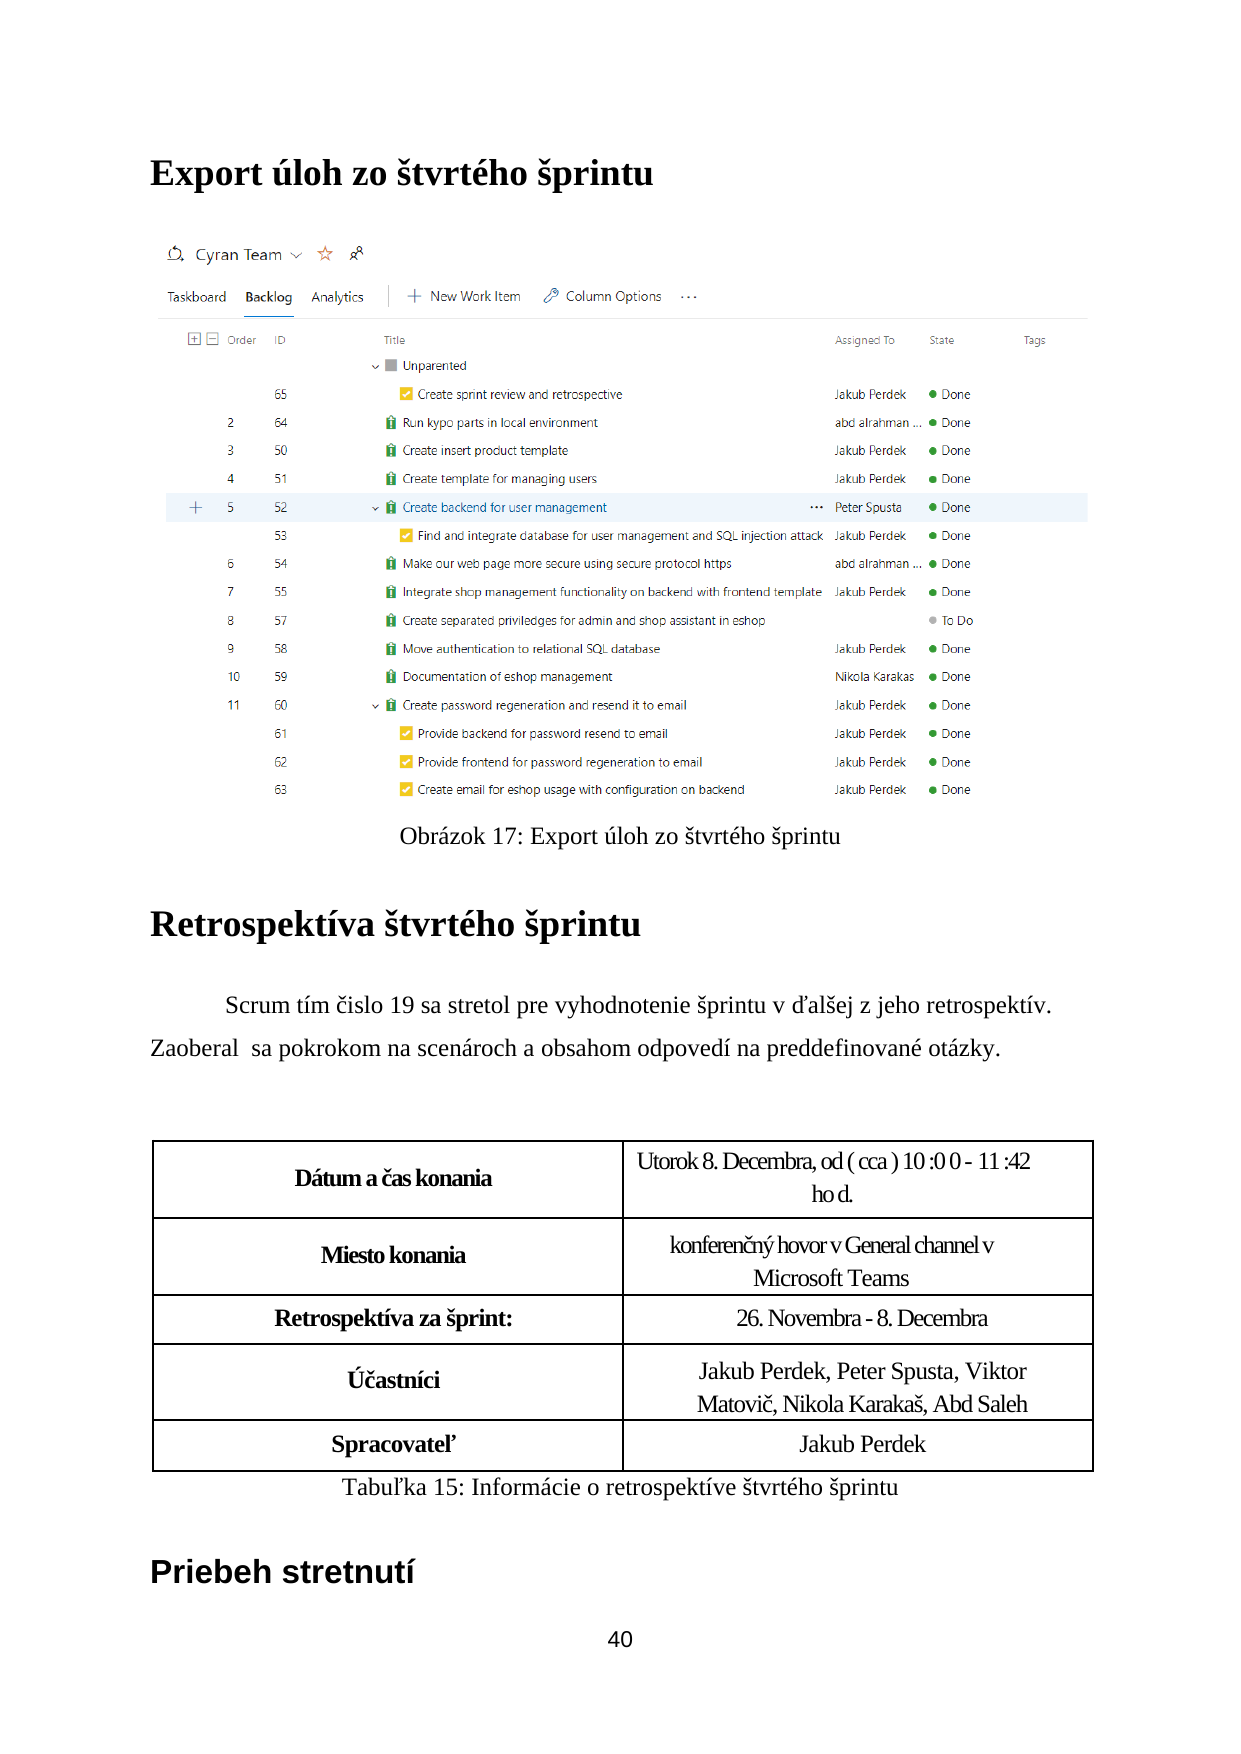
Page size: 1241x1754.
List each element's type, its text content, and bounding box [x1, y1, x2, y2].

text Export úloh zo štvrtého šprintu [150, 150, 1090, 193]
table_cell Spracovateľ [154, 1421, 622, 1470]
table_cell 26. Novembra - 8. Decembra [624, 1296, 1092, 1342]
text Obrázok 17: Export úloh zo štvrtého šprintu [150, 821, 1090, 850]
text Priebeh stretnutí [150, 1552, 1090, 1590]
table_cell Jakub Perdek, Peter Spusta, Viktor Matovič, Nikola Karakaš, Abd Saleh [624, 1345, 1092, 1419]
text Tabuľka 15: Informácie o retrospektíve štvrtého šprintu [150, 1472, 1090, 1501]
table_cell Miesto konania [154, 1219, 622, 1294]
table_cell Retrospektíva za šprint: [154, 1296, 622, 1342]
picture [150, 229, 1088, 818]
table_header Utorok 8. Decembra, od ( cca ) 10 :0 0 - 11 :42 ho d. [624, 1142, 1092, 1217]
table_cell konferenčný hovor v General channel v Microsoft Teams [624, 1219, 1092, 1294]
table_cell Účastníci [154, 1345, 622, 1419]
text Retrospektíva štvrtého šprintu [150, 901, 1090, 944]
table_header Dátum a čas konania [154, 1142, 622, 1217]
table_cell Jakub Perdek [624, 1421, 1092, 1470]
text Scrum tím čislo 19 sa stretol pre vyhodnotenie šprintu v ďalšej z jeho retrospektív. Zaoberal sa pokrokom na scenároch a obsahom odpovedí na preddefinované otázky. [150, 990, 1090, 1062]
